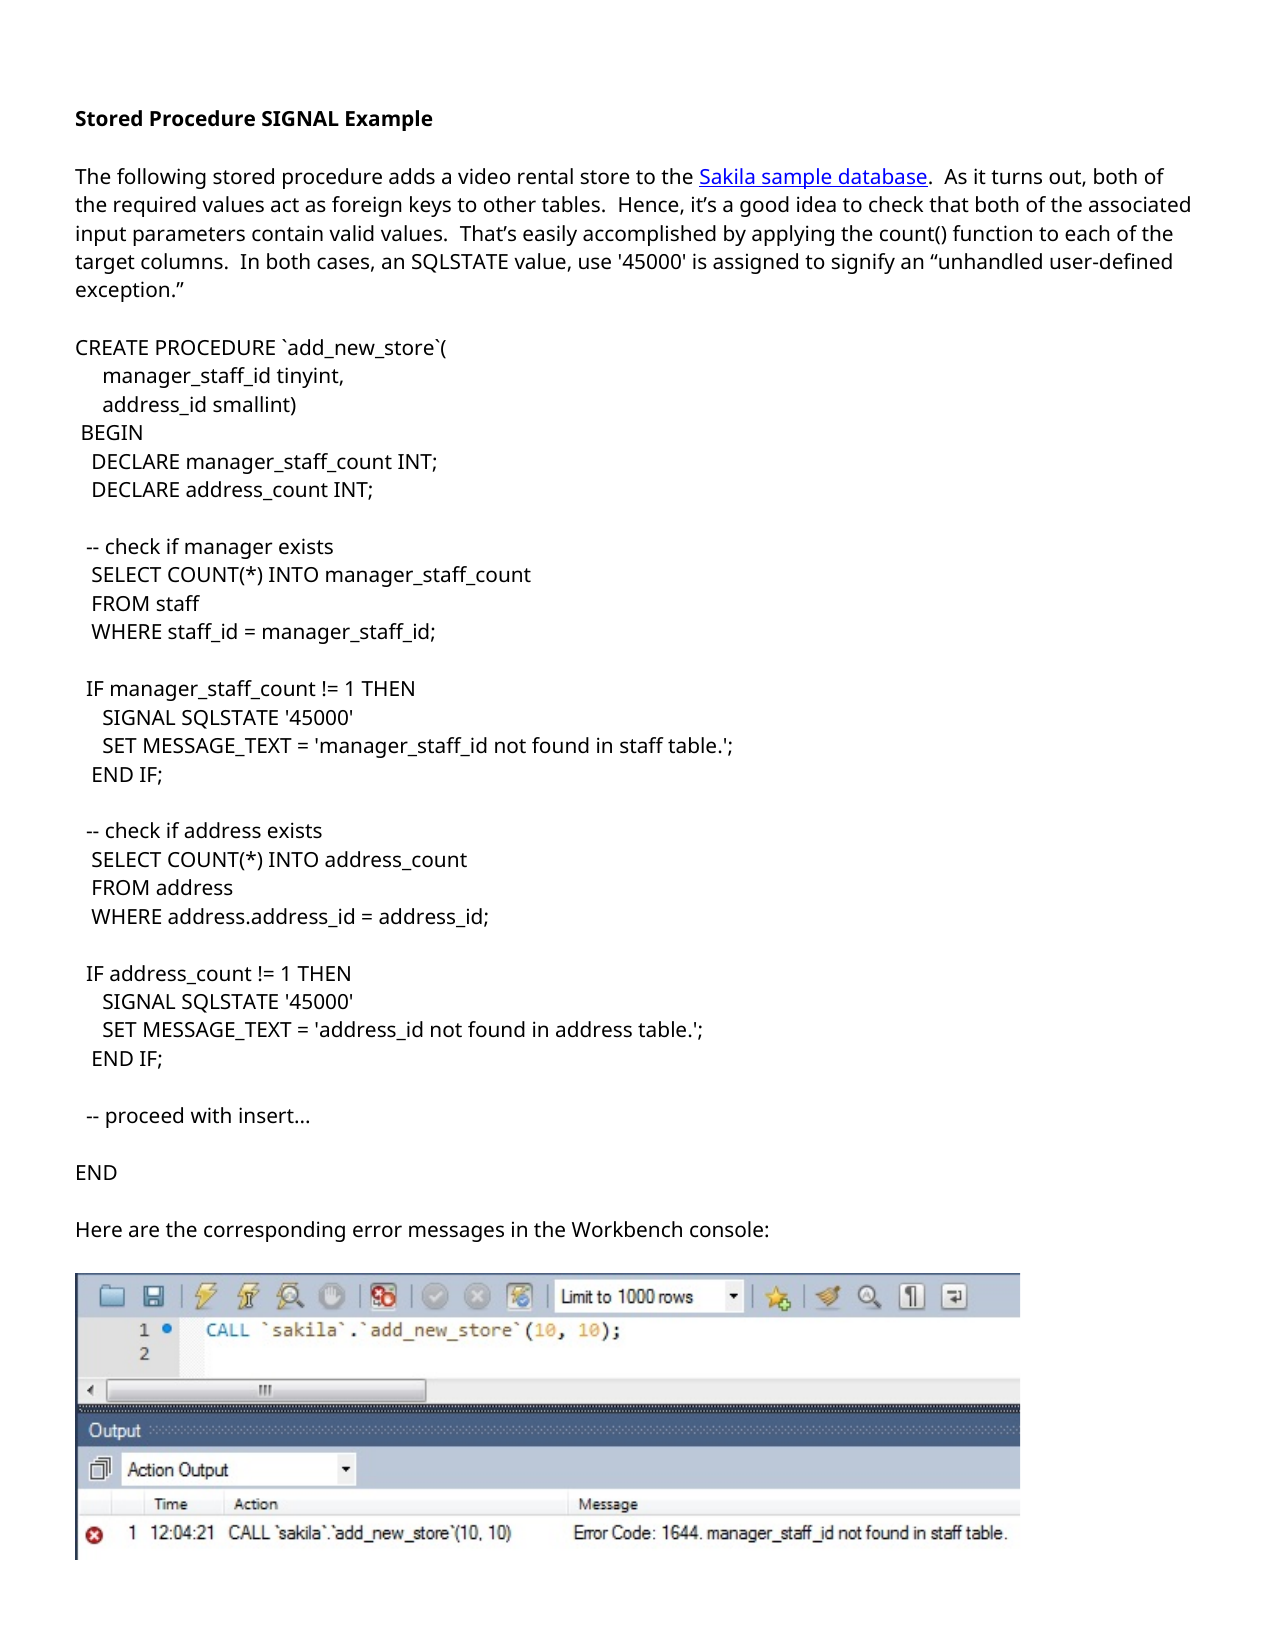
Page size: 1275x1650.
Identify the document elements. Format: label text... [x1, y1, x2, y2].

text BEGIN [75, 418, 1200, 447]
text SIGNAL SQLSTATE '45000' [75, 703, 1200, 731]
text manager_staff_id tinyint, [75, 362, 1200, 390]
text -- check if address exists [75, 817, 1200, 845]
text END IF; [75, 1044, 1200, 1072]
text WHERE staff_id = manager_staff_id; [75, 617, 1200, 646]
text CREATE PROCEDURE `add_new_store`( [75, 333, 1200, 362]
text FROM address [75, 873, 1200, 902]
text SET MESSAGE_TEXT = 'manager_staff_id not found in staff table.'; [75, 731, 1200, 760]
text -- check if manager exists [75, 532, 1200, 561]
text SELECT COUNT(*) INTO manager_staff_count [75, 561, 1200, 589]
text FROM staff [75, 589, 1200, 617]
text -- proceed with insert... [75, 1101, 1200, 1129]
text SIGNAL SQLSTATE '45000' [75, 987, 1200, 1016]
picture [75, 1273, 1021, 1560]
text Stored Procedure SIGNAL Example [75, 104, 1200, 133]
text SELECT COUNT(*) INTO address_count [75, 845, 1200, 873]
text WHERE address.address_id = address_id; [75, 902, 1200, 930]
text IF manager_staff_count != 1 THEN [75, 674, 1200, 703]
text DECLARE manager_staff_count INT; [75, 447, 1200, 475]
text SET MESSAGE_TEXT = 'address_id not found in address table.'; [75, 1016, 1200, 1044]
text address_id smallint) [75, 390, 1200, 418]
text END [75, 1158, 1200, 1186]
text IF address_count != 1 THEN [75, 959, 1200, 987]
text Here are the corresponding error messages in the Workbench console: [75, 1215, 1200, 1244]
text DECLARE address_count INT; [75, 475, 1200, 504]
text The following stored procedure adds a video rental store to the Sakila sample database. As it turns out, both of the required values act as foreign keys to other tables. Hence, it’s a good idea to check that both of the associated input parameters contain valid values. That’s easily accomplished by applying the count() function to each of the target columns. In both cases, an SQLSTATE value, use '45000' is assigned to signify an “unhandled user-defined exception.” [75, 162, 1200, 304]
text END IF; [75, 760, 1200, 788]
